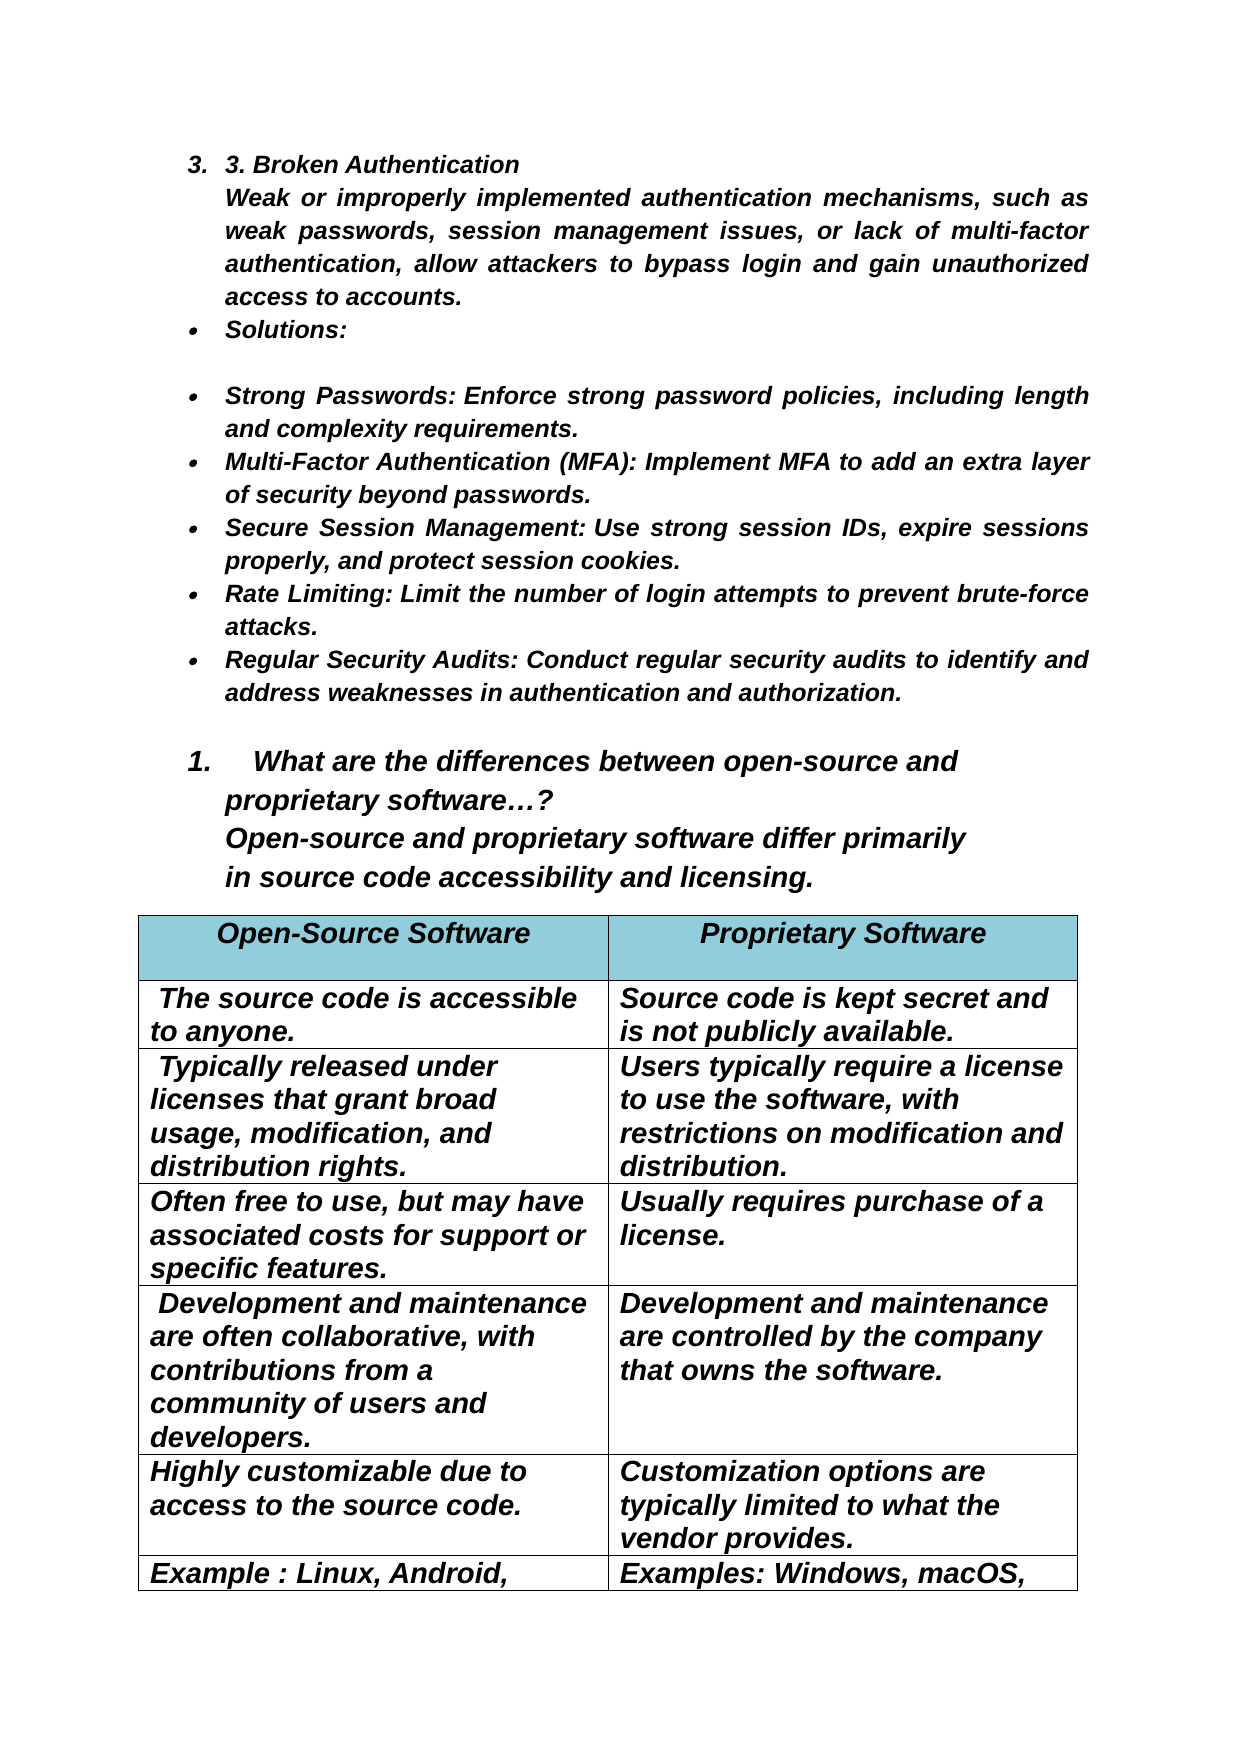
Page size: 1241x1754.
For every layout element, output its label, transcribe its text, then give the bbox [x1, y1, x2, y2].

table_header Proprietary Software [609, 916, 1077, 980]
table_header Open-Source Software [139, 916, 608, 980]
table_cell Highly customizable due to access to the source code. [139, 1455, 608, 1555]
table_cell Usually requires purchase of a license. [609, 1184, 1077, 1285]
list Secure Session Management: Use strong session IDs, expire sessions properly, and protect session cookies. [187, 513, 1090, 575]
table_cell Development and maintenance are often collaborative, with contributions from a community of users and developers. [139, 1286, 608, 1453]
table_cell Typically released under licenses that grant broad usage, modification, and distribution rights. [139, 1049, 608, 1183]
table_cell Users typically require a license to use the software, with restrictions on modification and distribution. [609, 1049, 1077, 1183]
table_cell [609, 1556, 1077, 1590]
list What are the differences between open-source and proprietary software…? Open-source and proprietary software differ primarily in source code accessibility and licensing. [187, 744, 1090, 893]
table_cell Development and maintenance are controlled by the company that owns the software. [609, 1286, 1077, 1453]
list Solutions: [187, 315, 1090, 344]
table_cell Source code is kept secret and is not publicly available. [609, 981, 1077, 1048]
list Multi-Factor Authentication (MFA): Implement MFA to add an extra layer of security beyond passwords. [187, 447, 1090, 509]
table_cell Often free to use, but may have associated costs for support or specific features. [139, 1184, 608, 1285]
list Rate Limiting: Limit the number of login attempts to prevent brute-force attacks. [187, 579, 1090, 641]
table_cell The source code is accessible to anyone. [139, 981, 608, 1048]
list Strong Passwords: Enforce strong password policies, including length and complexity requirements. [187, 381, 1090, 443]
list Regular Security Audits: Conduct regular security audits to identify and address weaknesses in authentication and authorization. [187, 645, 1090, 707]
list 3. Broken Authentication [187, 150, 1090, 179]
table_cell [139, 1556, 608, 1590]
list Weak or improperly implemented authentication mechanisms, such as weak passwords, session management issues, or lack of multi-factor authentication, allow attackers to bypass login and gain unauthorized access to accounts. [225, 183, 1090, 311]
table_cell Customization options are typically limited to what the vendor provides. [609, 1455, 1077, 1555]
